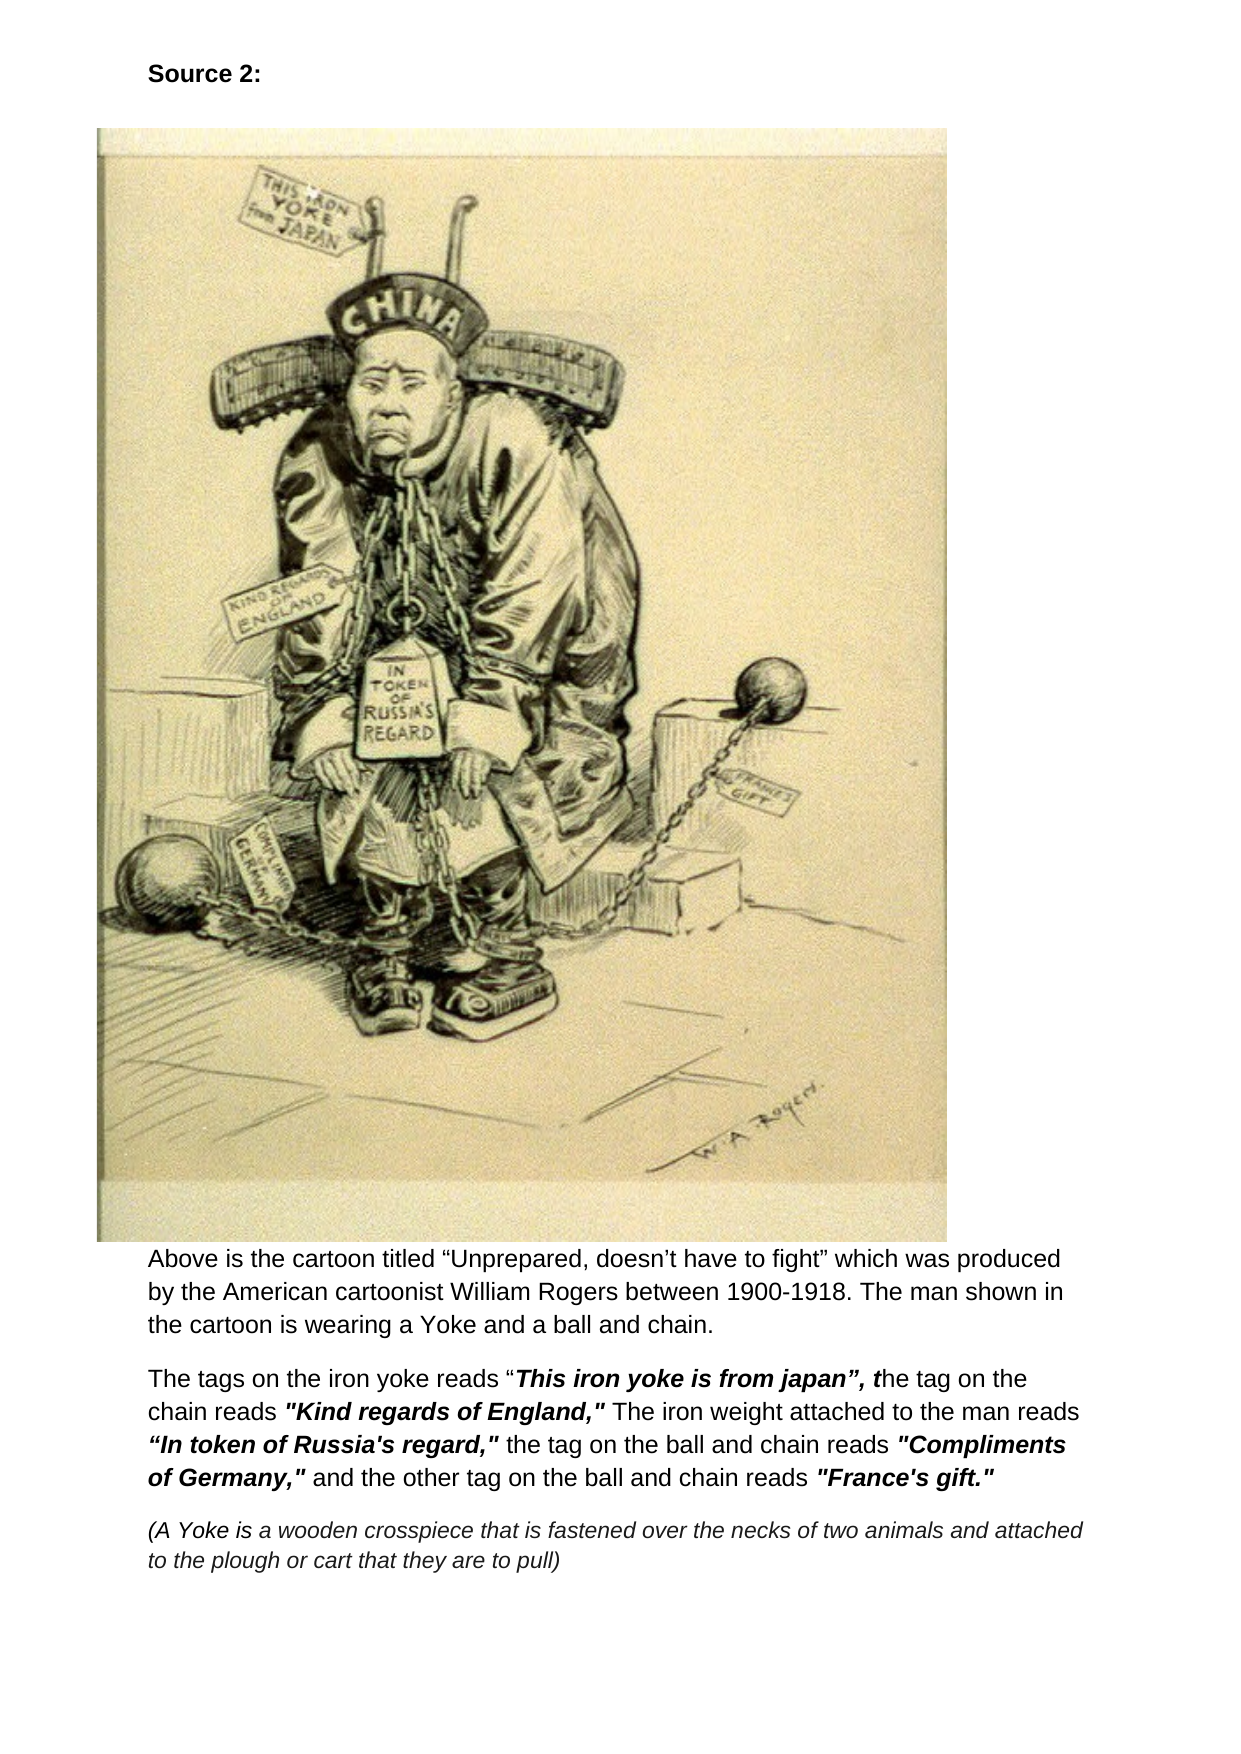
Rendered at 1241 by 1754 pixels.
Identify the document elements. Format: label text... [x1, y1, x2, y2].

text Source 2: [148, 59, 1090, 88]
text Above is the cartoon titled “Unprepared, doesn’t have to fight” which was produced by the American cartoonist William Rogers between 1900-1918. The man shown in the cartoon is wearing a Yoke and a ball and chain. [148, 1244, 1090, 1339]
picture [96, 128, 947, 1242]
text The tags on the iron yoke reads “This iron yoke is from japan”, the tag on the chain reads "Kind regards of England," The iron weight attached to the man reads “In token of Russia's regard," the tag on the ball and chain reads "Compliments of Germany," and the other tag on the ball and chain reads "France's gift." [148, 1364, 1090, 1492]
text (A Yoke is a wooden crosspiece that is fastened over the necks of two animals and attached to the plough or cart that they are to pull) [148, 1517, 1090, 1573]
